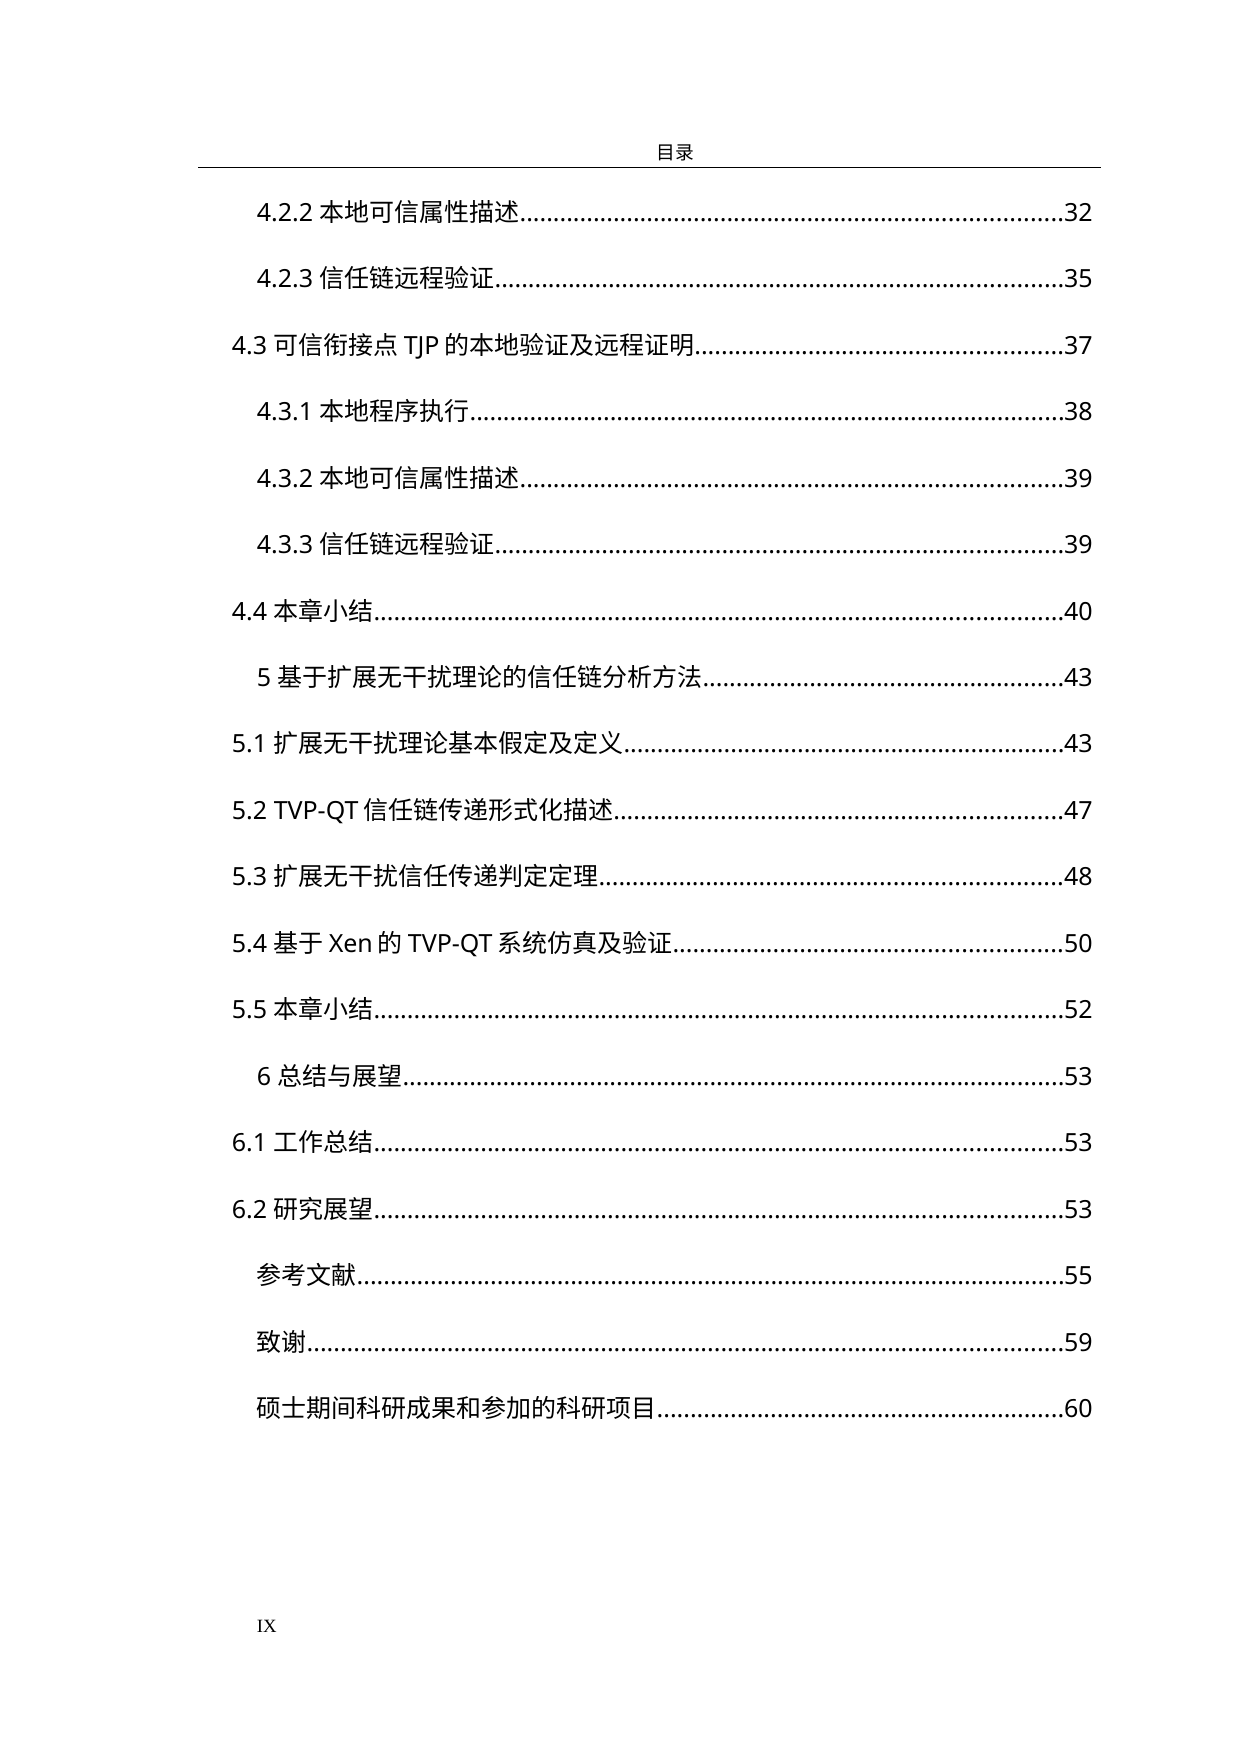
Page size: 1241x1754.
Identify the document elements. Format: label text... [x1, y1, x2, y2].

text 参考文献 55 [207, 1241, 1093, 1307]
text 5.5 本章小结 52 [207, 975, 1093, 1041]
text 5.4 基于Xen的TVP-QT系统仿真及验证 50 [207, 908, 1093, 975]
text 4.4 本章小结 40 [207, 576, 1093, 642]
text 5.1 扩展无干扰理论基本假定及定义 43 [207, 709, 1093, 775]
text 4.2.3 信任链远程验证 35 [207, 244, 1093, 310]
text 6.1 工作总结 53 [207, 1108, 1093, 1174]
text 4.3.1 本地程序执行 38 [207, 377, 1093, 443]
text 5.2 TVP-QT信任链传递形式化描述 47 [207, 775, 1093, 842]
text 5 基于扩展无干扰理论的信任链分析方法 43 [207, 642, 1093, 709]
text 硕士期间科研成果和参加的科研项目 60 [207, 1373, 1093, 1440]
text 4.3 可信衔接点TJP的本地验证及远程证明 37 [207, 310, 1093, 377]
text 致谢 59 [207, 1307, 1093, 1373]
text 4.3.3 信任链远程验证 39 [207, 509, 1093, 576]
text 4.3.2 本地可信属性描述 39 [207, 443, 1093, 509]
text 6.2 研究展望 53 [207, 1174, 1093, 1241]
text 5.3 扩展无干扰信任传递判定定理 48 [207, 842, 1093, 908]
text 6 总结与展望 53 [207, 1041, 1093, 1108]
text 4.2.2 本地可信属性描述 32 [207, 177, 1093, 244]
